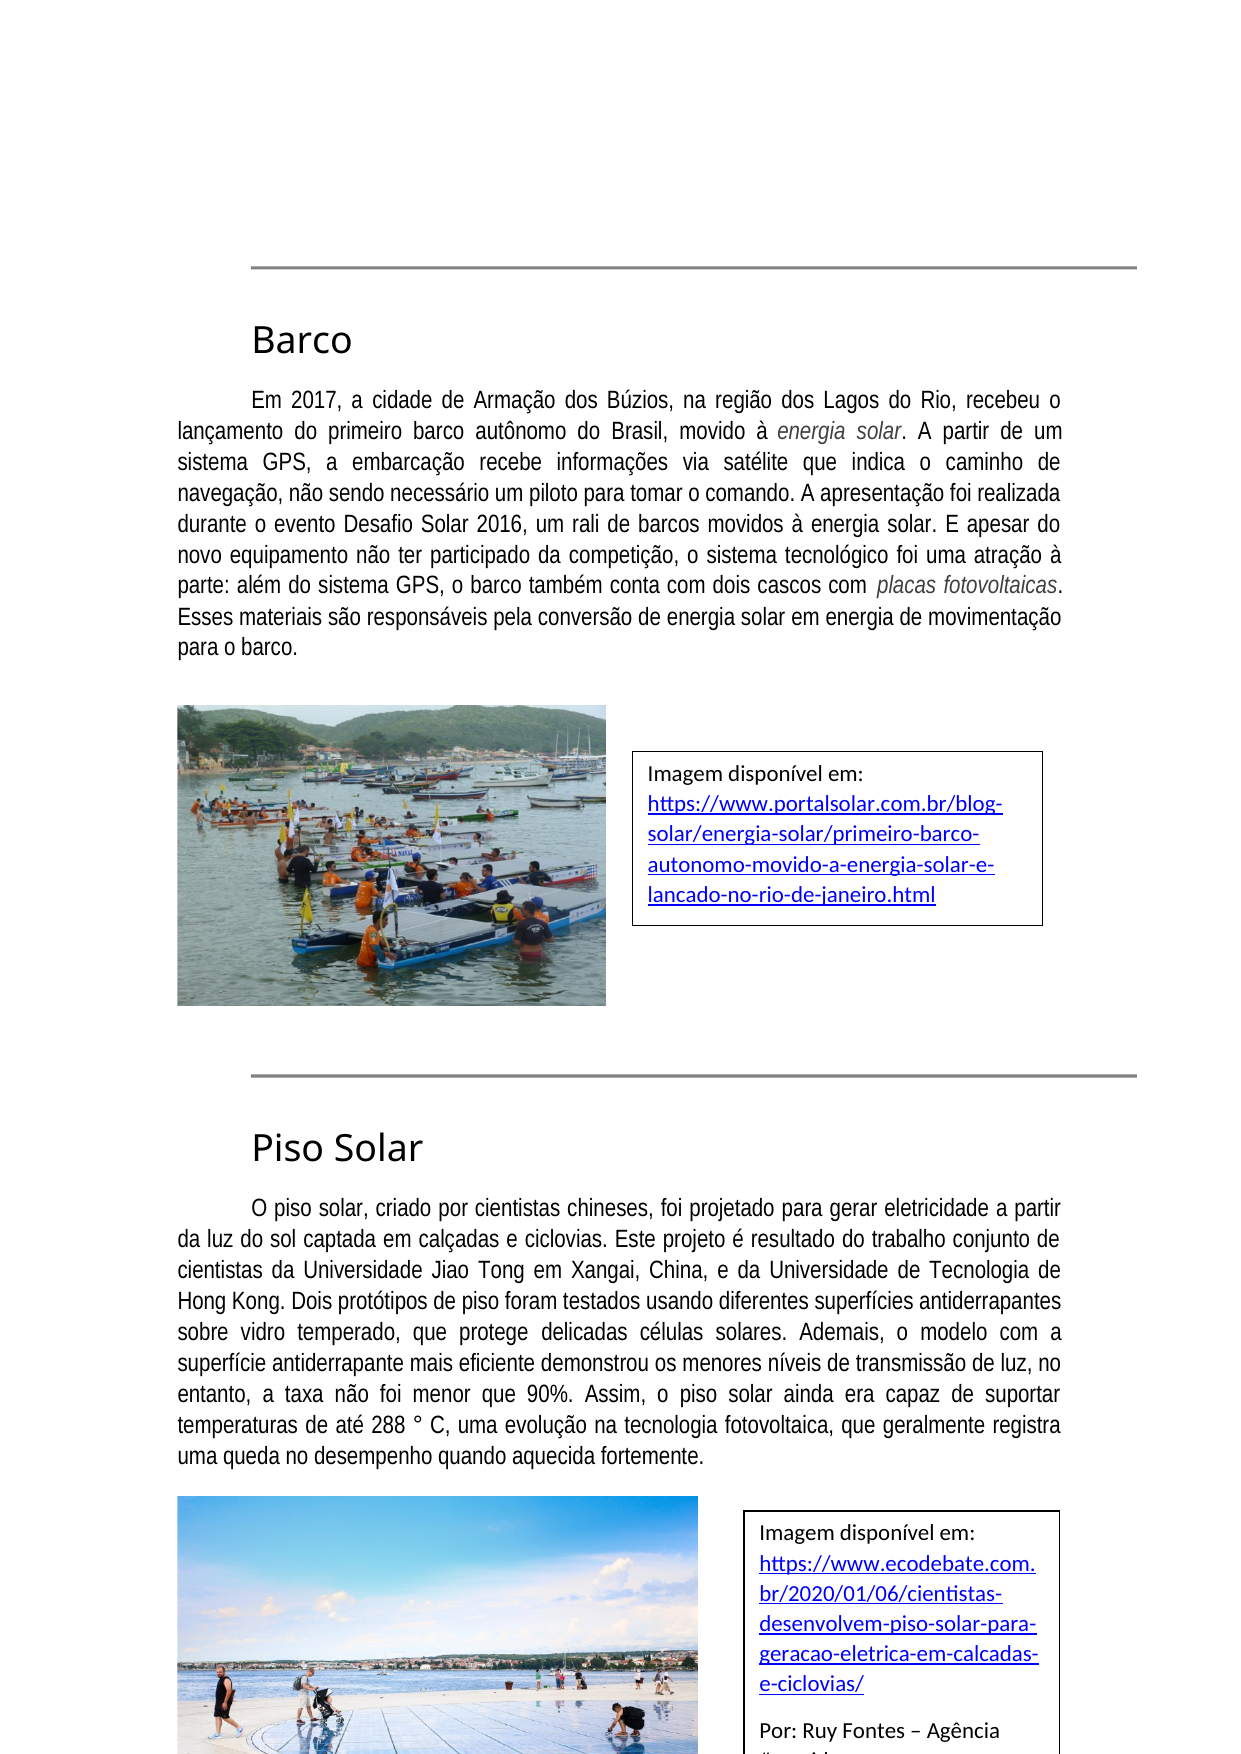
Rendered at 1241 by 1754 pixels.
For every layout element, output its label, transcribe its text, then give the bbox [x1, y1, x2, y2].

text Piso Solar [177, 1121, 1063, 1172]
text Em 2017, a cidade de Armação dos Búzios, na região dos Lagos do Rio, recebeu o lançamento do primeiro barco autônomo do Brasil, movido à energia solar. A partir de um sistema GPS, a embarcação recebe informações via satélite que indica o caminho de navegação, não sendo necessário um piloto para tomar o comando. A apresentação foi realizada durante o evento Desafio Solar 2016, um rali de barcos movidos à energia solar. E apesar do novo equipamento não ter participado da competição, o sistema tecnológico foi uma atração à parte: além do sistema GPS, o barco também conta com dois cascos com placas fotovoltaicas. Esses materiais são responsáveis pela conversão de energia solar em energia de movimentação para o barco. [177, 385, 1063, 661]
text O piso solar, criado por cientistas chineses, foi projetado para gerar eletricidade a partir da luz do sol captada em calçadas e ciclovias. Este projeto é resultado do trabalho conjunto de cientistas da Universidade Jiao Tong em Xangai, China, e da Universidade de Tecnologia de Hong Kong. Dois protótipos de piso foram testados usando diferentes superfícies antiderrapantes sobre vidro temperado, que protege delicadas células solares. Ademais, o modelo com a superfície antiderrapante mais eficiente demonstrou os menores níveis de transmissão de luz, no entanto, a taxa não foi menor que 90%. Assim, o piso solar ainda era capaz de suportar temperaturas de até 288 ° C, uma evolução na tecnologia fotovoltaica, que geralmente registra uma queda no desempenho quando aquecida fortemente. [177, 1193, 1063, 1469]
text Barco [177, 313, 1063, 364]
picture [177, 1496, 698, 1754]
picture [177, 705, 606, 1006]
